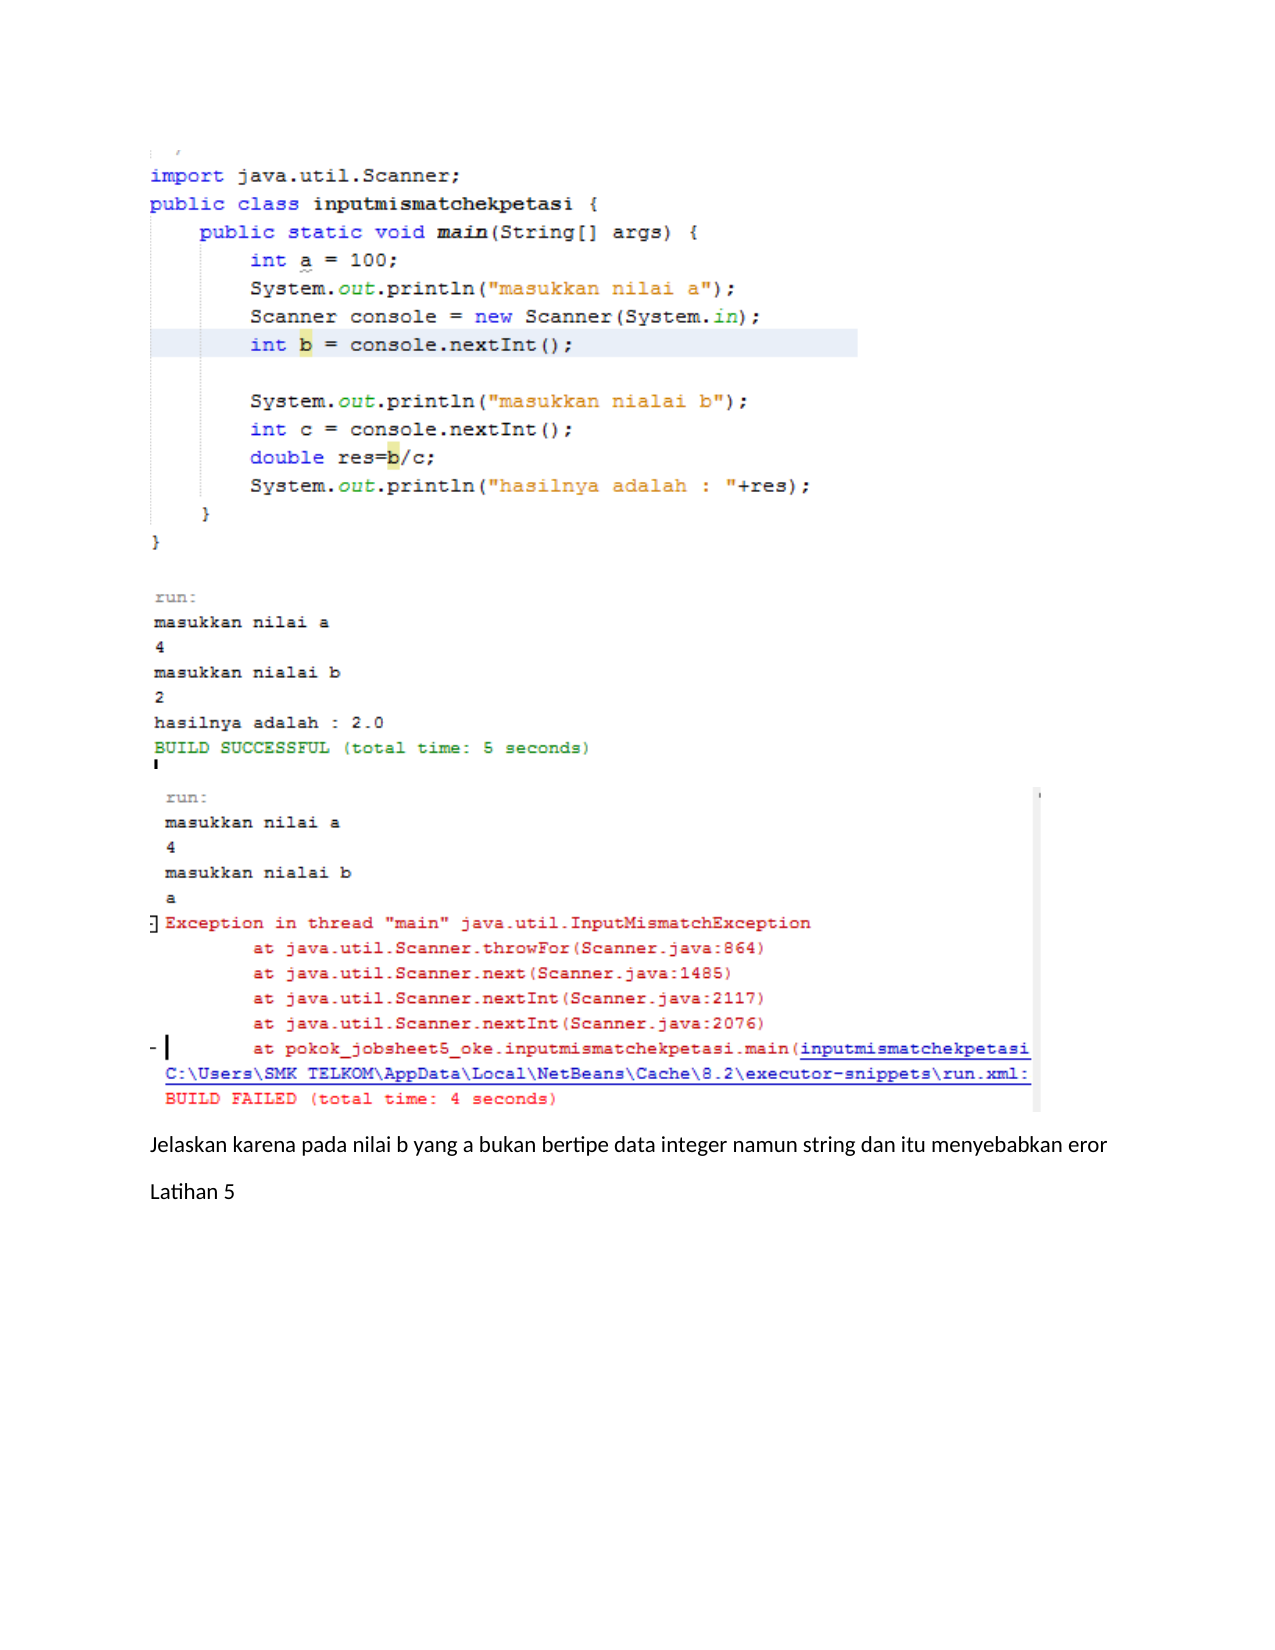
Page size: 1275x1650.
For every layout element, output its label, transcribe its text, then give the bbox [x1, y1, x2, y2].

picture [150, 787, 1041, 1112]
text Jelaskan karena pada nilai b yang a bukan bertipe data integer namun string dan itu menyebabkan eror [150, 1130, 1125, 1158]
picture [150, 582, 605, 769]
picture [150, 150, 858, 564]
text Latihan 5 [150, 1177, 1125, 1205]
